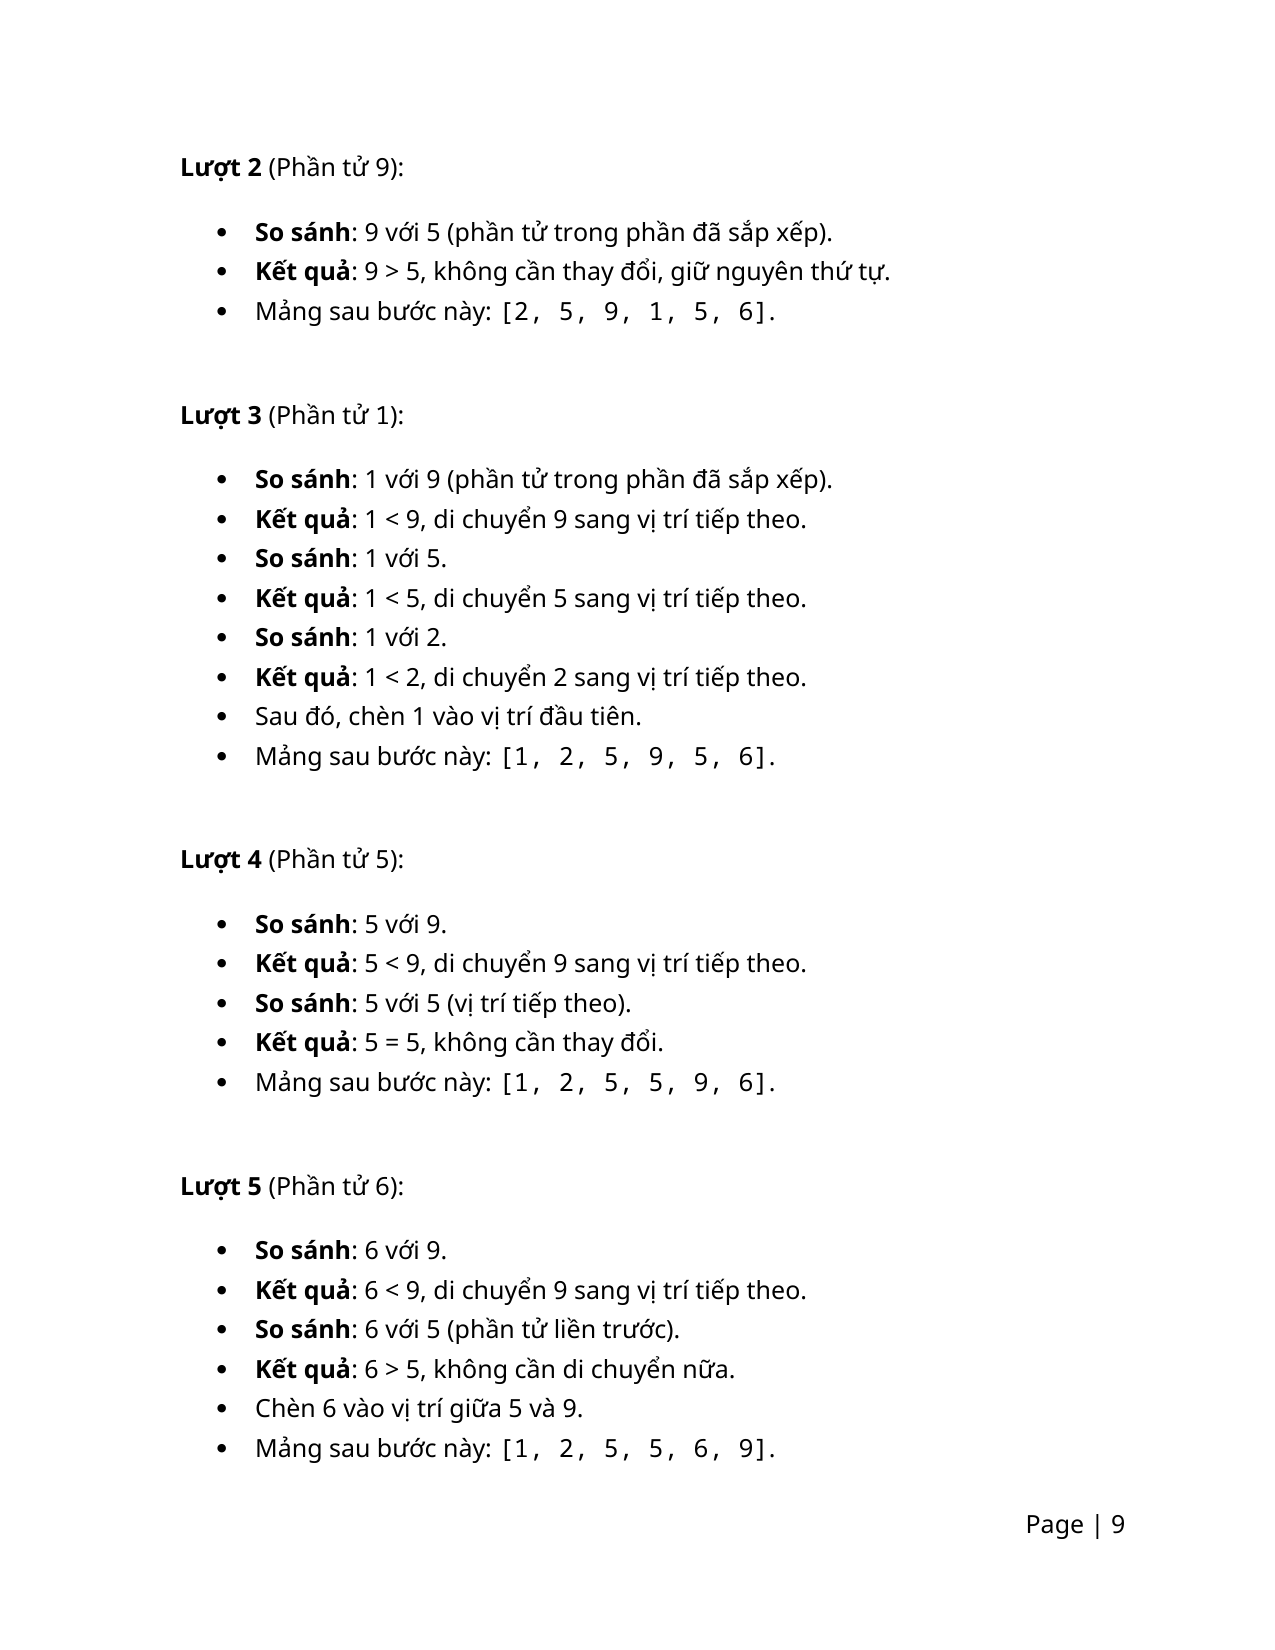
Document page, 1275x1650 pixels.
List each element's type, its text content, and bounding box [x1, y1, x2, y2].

list Kết quả: 1 < 2, di chuyển 2 sang vị trí tiếp theo. [217, 659, 1125, 693]
list Kết quả: 6 > 5, không cần di chuyển nữa. [217, 1351, 1125, 1386]
list So sánh: 1 với 5. [217, 541, 1125, 575]
text Lượt 3 (Phần tử 1): [180, 397, 1125, 431]
list Kết quả: 9 > 5, không cần thay đổi, giữ nguyên thứ tự. [217, 254, 1125, 288]
list Mảng sau bước này: [2, 5, 9, 1, 5, 6]. [217, 293, 1125, 327]
list Kết quả: 5 < 9, di chuyển 9 sang vị trí tiếp theo. [217, 946, 1125, 980]
list So sánh: 6 với 5 (phần tử liền trước). [217, 1312, 1125, 1346]
list So sánh: 5 với 5 (vị trí tiếp theo). [217, 986, 1125, 1020]
text Lượt 5 (Phần tử 6): [180, 1168, 1125, 1203]
list Mảng sau bước này: [1, 2, 5, 5, 9, 6]. [217, 1064, 1125, 1099]
list Kết quả: 5 = 5, không cần thay đổi. [217, 1025, 1125, 1059]
list Kết quả: 1 < 5, di chuyển 5 sang vị trí tiếp theo. [217, 580, 1125, 614]
list Chèn 6 vào vị trí giữa 5 và 9. [217, 1391, 1125, 1425]
list So sánh: 6 với 9. [217, 1233, 1125, 1267]
list So sánh: 1 với 9 (phần tử trong phần đã sắp xếp). [217, 462, 1125, 496]
list So sánh: 5 với 9. [217, 907, 1125, 941]
list Sau đó, chèn 1 vào vị trí đầu tiên. [217, 699, 1125, 733]
list So sánh: 1 với 2. [217, 620, 1125, 654]
text Lượt 2 (Phần tử 9): [180, 150, 1125, 184]
list Mảng sau bước này: [1, 2, 5, 9, 5, 6]. [217, 738, 1125, 772]
list Kết quả: 1 < 9, di chuyển 9 sang vị trí tiếp theo. [217, 501, 1125, 535]
list Kết quả: 6 < 9, di chuyển 9 sang vị trí tiếp theo. [217, 1272, 1125, 1307]
list Mảng sau bước này: [1, 2, 5, 5, 6, 9]. [217, 1430, 1125, 1464]
list So sánh: 9 với 5 (phần tử trong phần đã sắp xếp). [217, 214, 1125, 248]
text Lượt 4 (Phần tử 5): [180, 842, 1125, 876]
